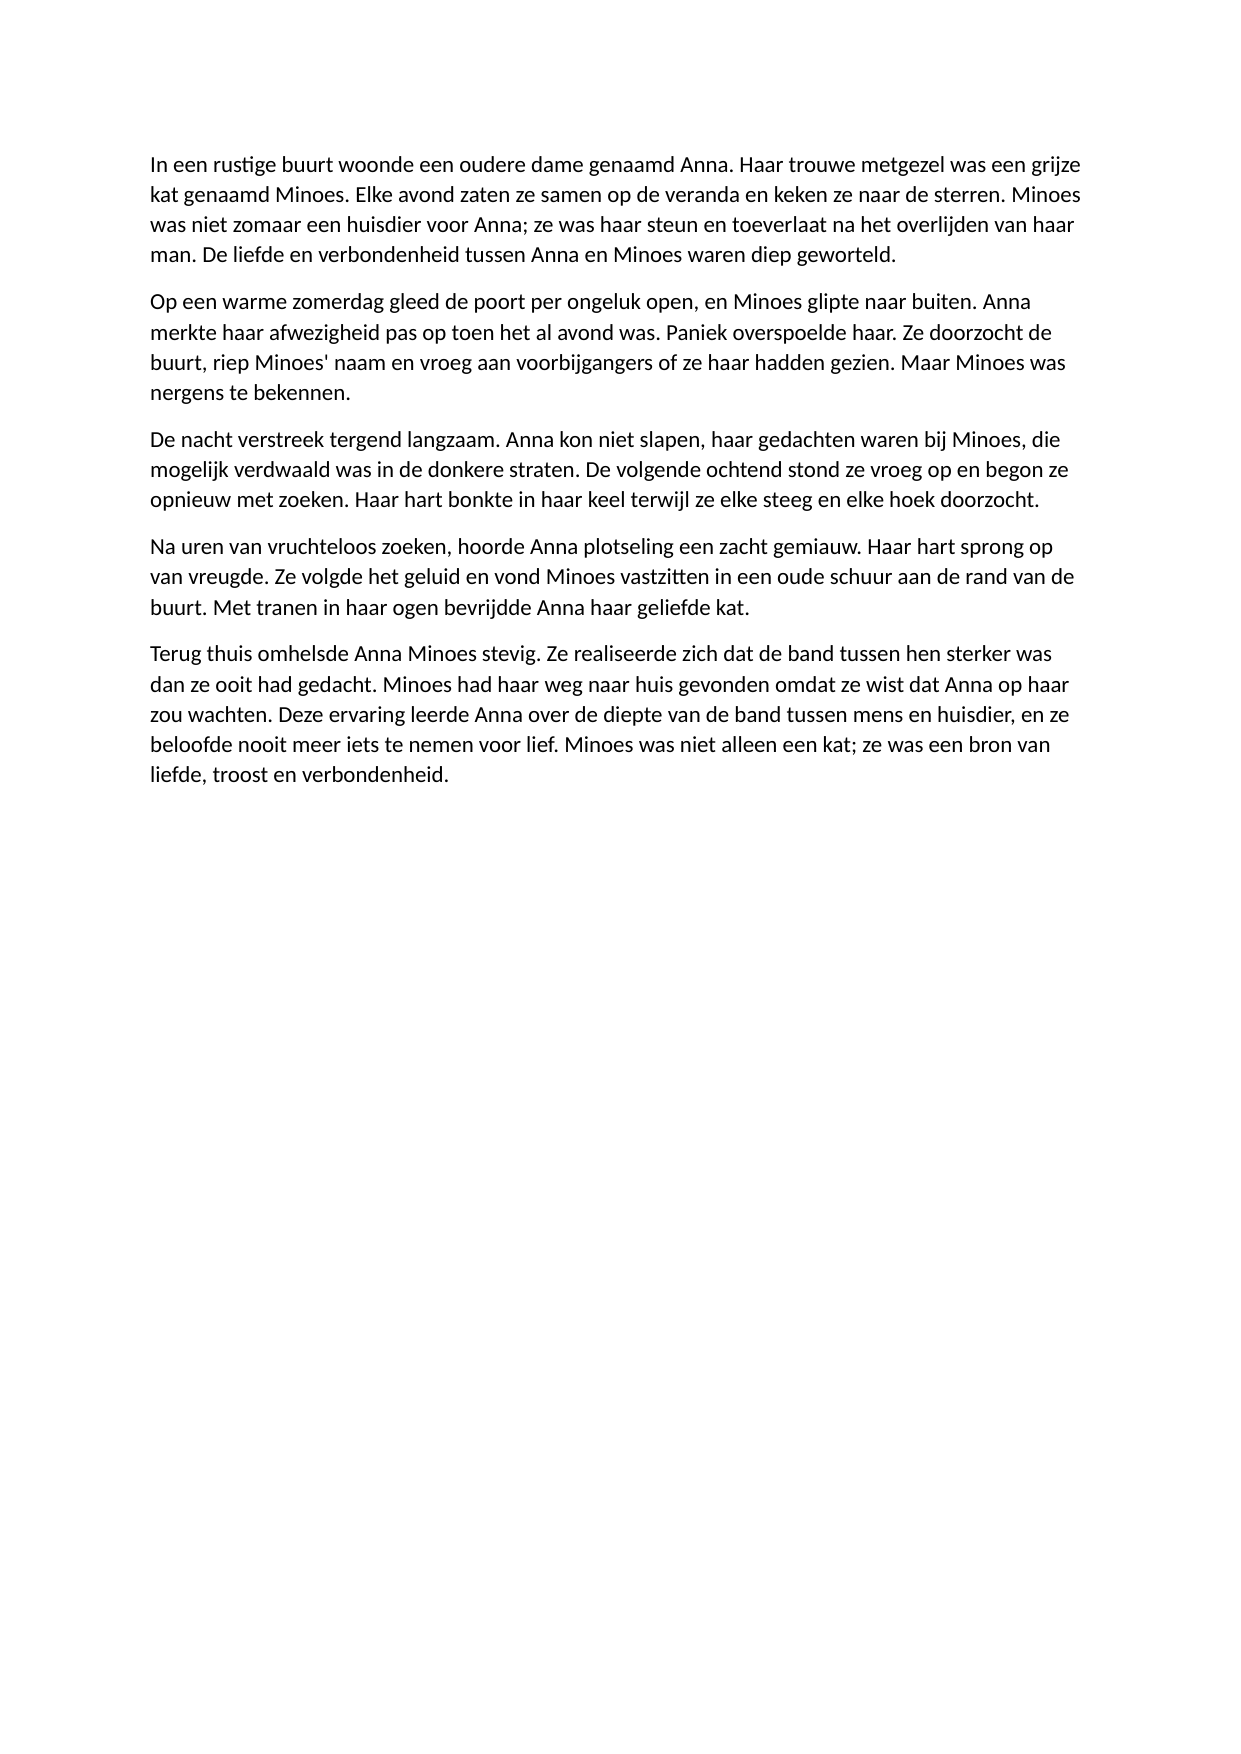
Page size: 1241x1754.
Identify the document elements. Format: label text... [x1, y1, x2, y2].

text Na uren van vruchteloos zoeken, hoorde Anna plotseling een zacht gemiauw. Haar hart sprong op van vreugde. Ze volgde het geluid en vond Minoes vastzitten in een oude schuur aan de rand van de buurt. Met tranen in haar ogen bevrijdde Anna haar geliefde kat. [150, 532, 1090, 621]
text Terug thuis omhelsde Anna Minoes stevig. Ze realiseerde zich dat de band tussen hen sterker was dan ze ooit had gedacht. Minoes had haar weg naar huis gevonden omdat ze wist dat Anna op haar zou wachten. Deze ervaring leerde Anna over de diepte van de band tussen mens en huisdier, en ze beloofde nooit meer iets te nemen voor lief. Minoes was niet alleen een kat; ze was een bron van liefde, troost en verbondenheid. [150, 639, 1090, 788]
text Op een warme zomerdag gleed de poort per ongeluk open, en Minoes glipte naar buiten. Anna merkte haar afwezigheid pas op toen het al avond was. Paniek overspoelde haar. Ze doorzocht de buurt, riep Minoes' naam en vroeg aan voorbijgangers of ze haar hadden gezien. Maar Minoes was nergens te bekennen. [150, 287, 1090, 406]
text In een rustige buurt woonde een oudere dame genaamd Anna. Haar trouwe metgezel was een grijze kat genaamd Minoes. Elke avond zaten ze samen op de veranda en keken ze naar de sterren. Minoes was niet zomaar een huisdier voor Anna; ze was haar steun en toeverlaat na het overlijden van haar man. De liefde en verbondenheid tussen Anna en Minoes waren diep geworteld. [150, 150, 1090, 269]
text De nacht verstreek tergend langzaam. Anna kon niet slapen, haar gedachten waren bij Minoes, die mogelijk verdwaald was in de donkere straten. De volgende ochtend stond ze vroeg op en begon ze opnieuw met zoeken. Haar hart bonkte in haar keel terwijl ze elke steeg en elke hoek doorzocht. [150, 425, 1090, 513]
